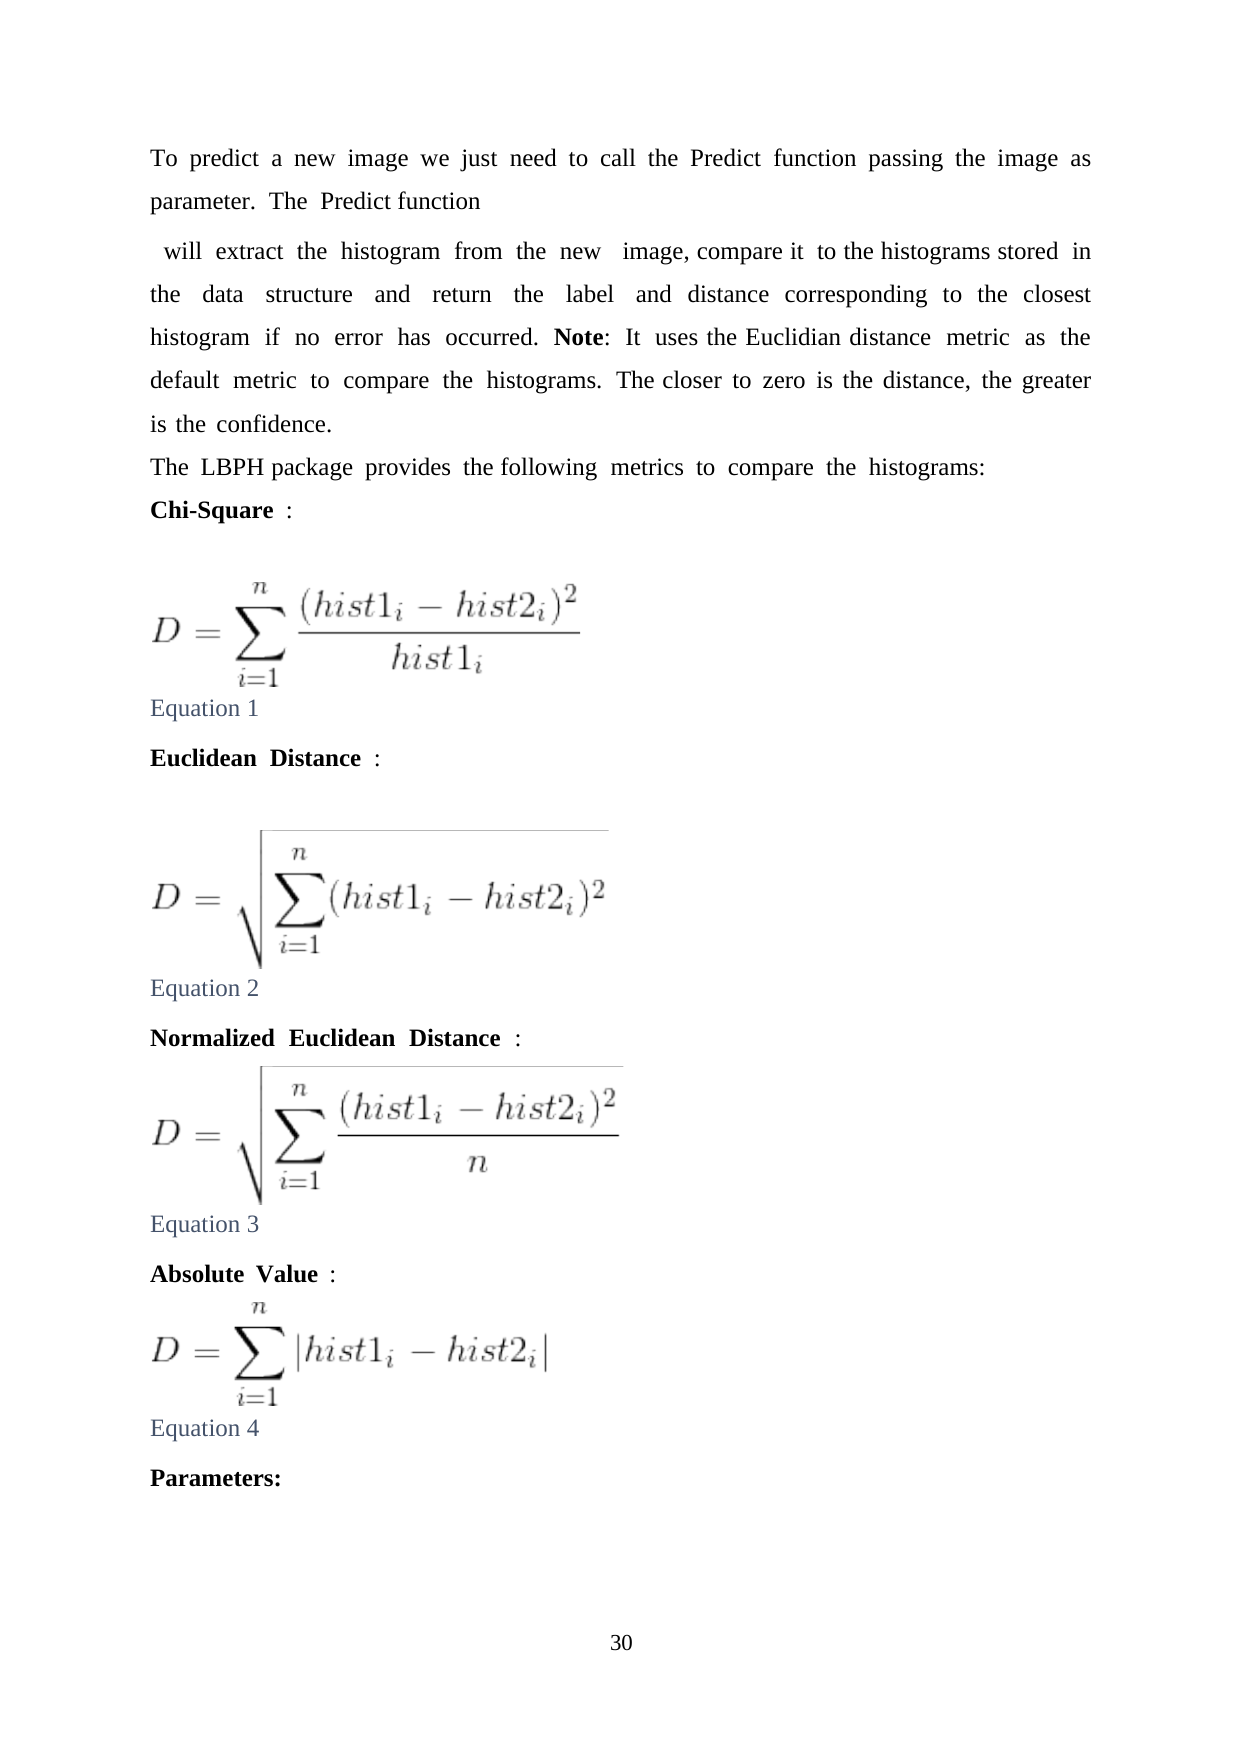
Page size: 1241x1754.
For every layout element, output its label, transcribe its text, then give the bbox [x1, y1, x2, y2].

subtitle Euclidean Distance : [150, 743, 1190, 772]
subtitle Absolute Value : [150, 1259, 1190, 1287]
picture [152, 830, 609, 969]
text To predict a new image we just need to call the Predict function passing the image as parameter. The Predict function [150, 143, 1092, 214]
subtitle Parameters: [150, 1463, 1190, 1492]
picture [151, 1302, 547, 1406]
text will extract the histogram from the new image, compare it to the histograms stored in the data structure and return the label and distance corresponding to the closest histogram if no error has occurred. Note: It uses the Euclidian distance metric as the default metric to compare the histograms. The closer to zero is the distance, the greater is the confidence. [150, 236, 1092, 437]
picture [152, 582, 580, 687]
subtitle Normalized Euclidean Distance : [150, 1023, 1190, 1051]
subtitle Chi-Square : [150, 495, 1190, 524]
text The LBPH package provides the following metrics to compare the histograms: [150, 452, 1190, 481]
picture [152, 1066, 624, 1205]
